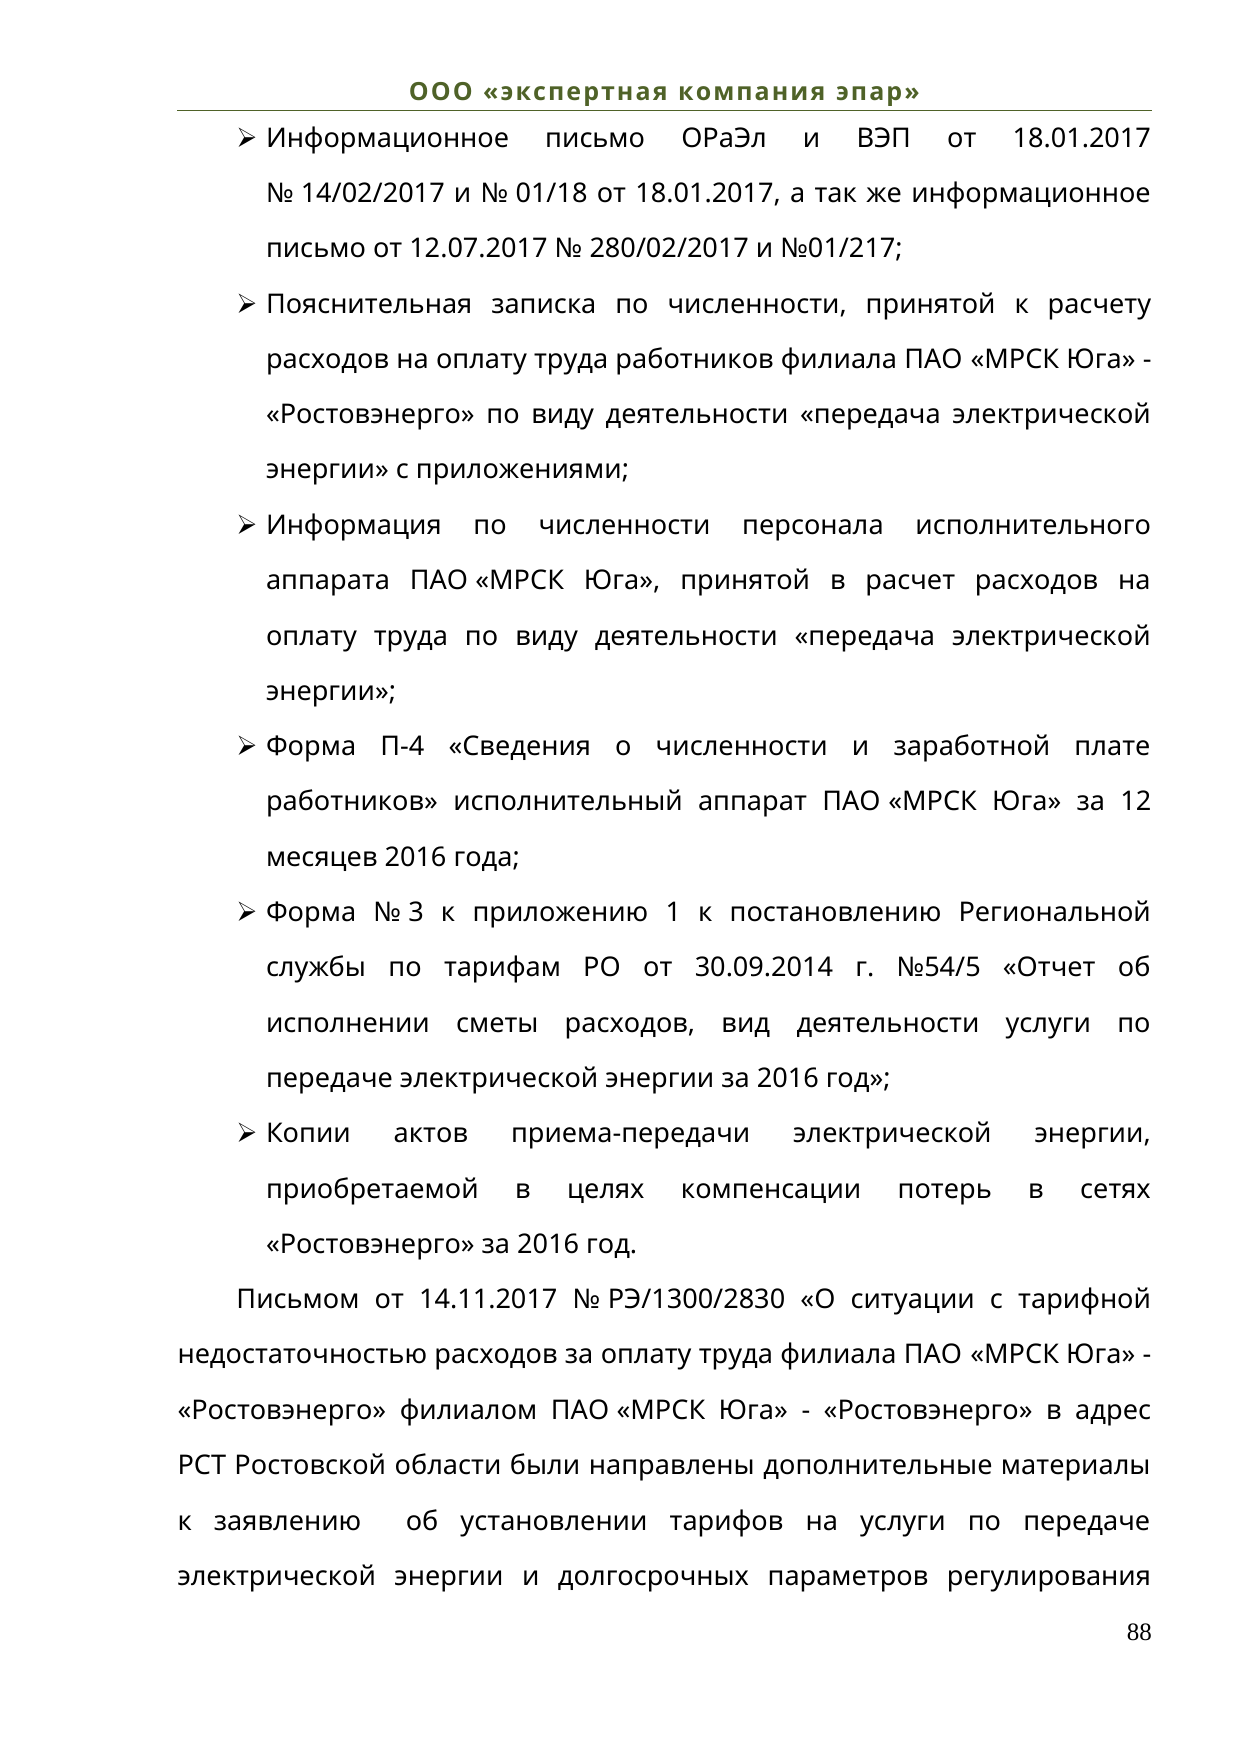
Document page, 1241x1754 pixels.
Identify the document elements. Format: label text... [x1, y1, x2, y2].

list Форма П-4 «Сведения о численности и заработной плате работников» исполнительный аппарат ПАО «МРСК Юга» за 12 месяцев 2016 года; [236, 727, 1152, 874]
list Информация по численности персонала исполнительного аппарата ПАО «МРСК Юга», принятой в расчет расходов на оплату труда по виду деятельности «передача электрической энергии»; [236, 505, 1152, 708]
list Копии актов приема-передачи электрической энергии, приобретаемой в целях компенсации потерь в сетях «Ростовэнерго» за 2016 год. [236, 1114, 1152, 1261]
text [177, 1280, 1152, 1593]
list Информационное письмо ОРаЭл и ВЭП от 18.01.2017 № 14/02/2017 и № 01/18 от 18.01.2017, а так же информационное письмо от 12.07.2017 № 280/02/2017 и №01/217; [236, 118, 1152, 266]
list Форма № 3 к приложению 1 к постановлению Региональной службы по тарифам РО от 30.09.2014 г. №54/5 «Отчет об исполнении сметы расходов, вид деятельности услуги по передаче электрической энергии за 2016 год»; [236, 892, 1152, 1095]
list Пояснительная записка по численности, принятой к расчету расходов на оплату труда работников филиала ПАО «МРСК Юга» - «Ростовэнерго» по виду деятельности «передача электрической энергии» с приложениями; [236, 284, 1152, 487]
